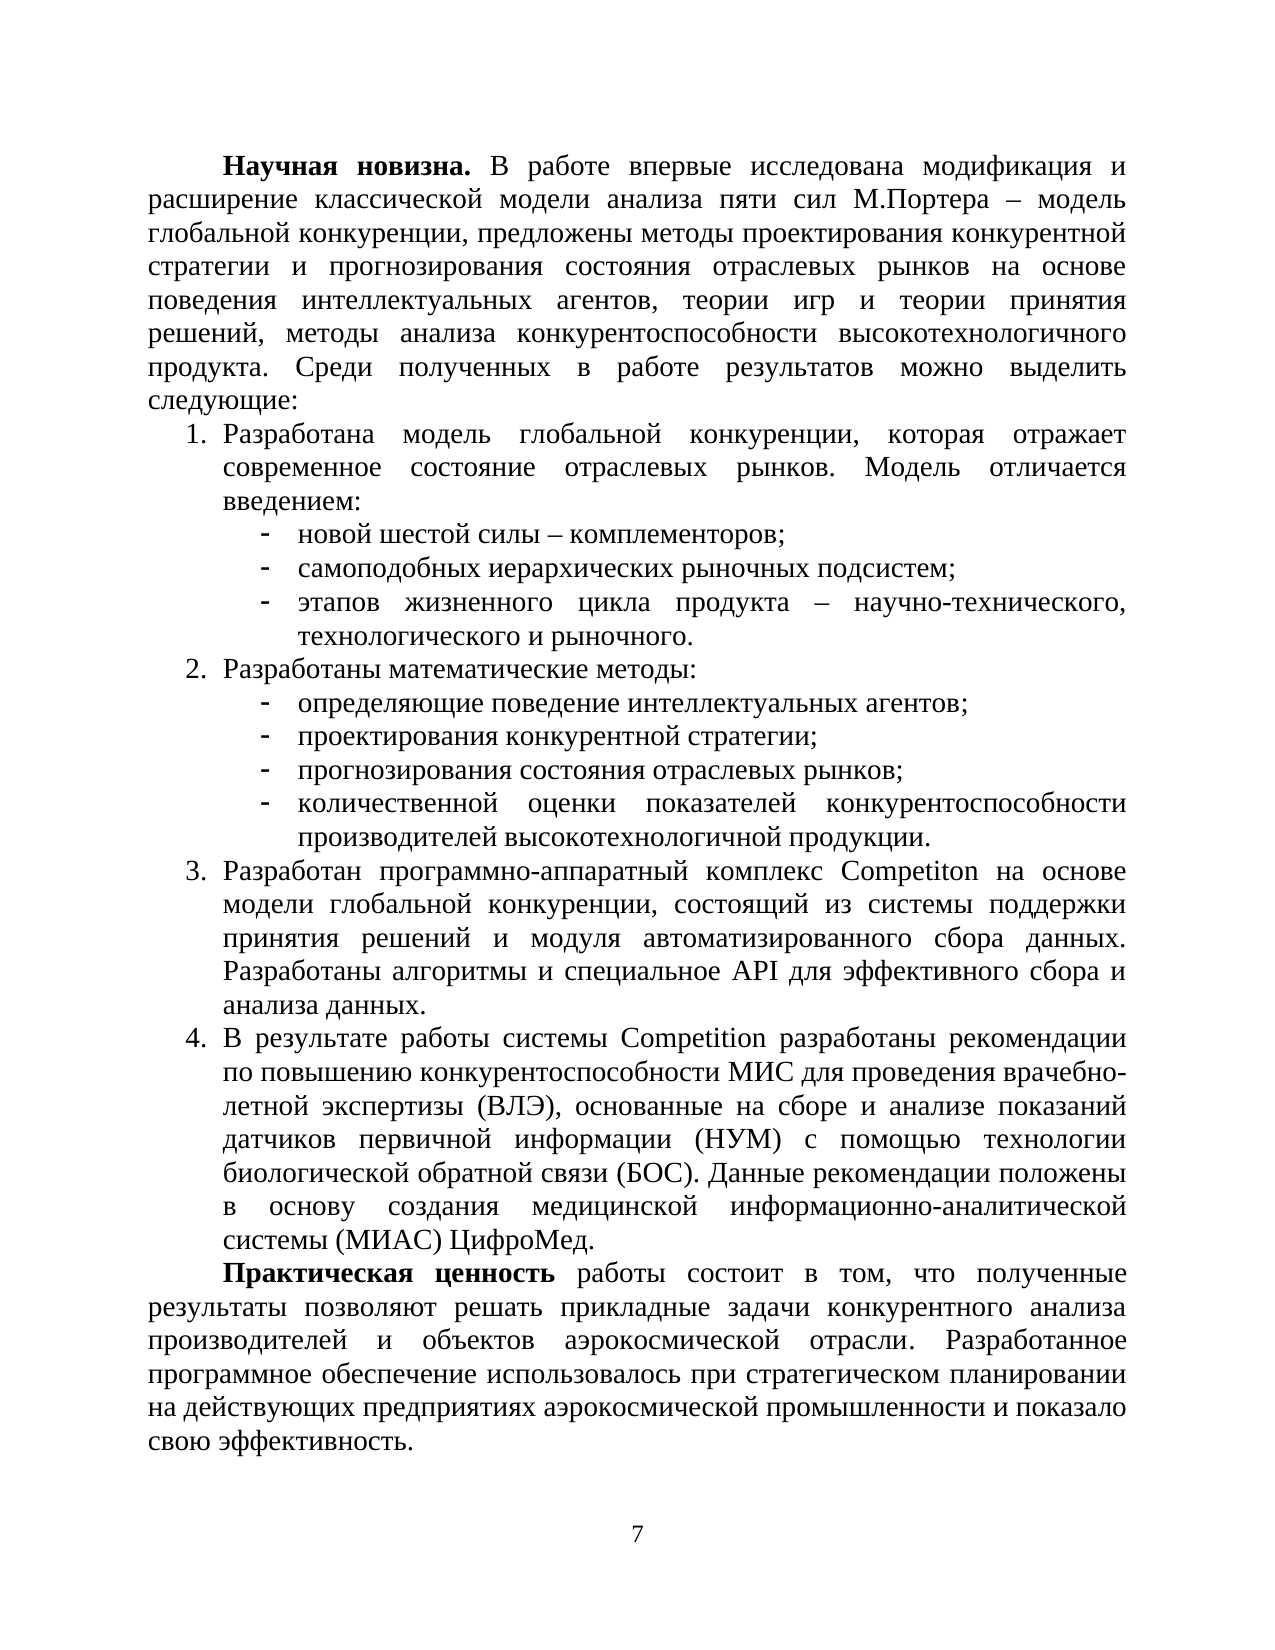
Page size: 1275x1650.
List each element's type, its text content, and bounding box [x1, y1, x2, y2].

list количественной оценки показателей конкурентоспособности производителей высокотехнологичной продукции. [260, 786, 1127, 853]
list Разработана модель глобальной конкуренции, которая отражает современное состояние отраслевых рынков. Модель отличается введением: [185, 416, 1127, 517]
list прогнозирования состояния отраслевых рынков; [260, 752, 1127, 786]
list самоподобных иерархических рыночных подсистем; [260, 550, 1127, 584]
list проектирования конкурентной стратегии; [260, 718, 1127, 752]
list этапов жизненного цикла продукта – научно-технического, технологического и рыночного. [260, 584, 1127, 651]
list Разработаны математические методы: [185, 651, 1127, 685]
text Научная новизна. В работе впервые исследована модификация и расширение классической модели анализа пяти сил М.Портера – модель глобальной конкуренции, предложены методы проектирования конкурентной стратегии и прогнозирования состояния отраслевых рынков на основе поведения интеллектуальных агентов, теории игр и теории принятия решений, методы анализа конкурентоспособности высокотехнологичного продукта. Среди полученных в работе результатов можно выделить следующие: [148, 148, 1127, 416]
list В результате работы системы Competition разработаны рекомендации по повышению конкурентоспособности МИС для проведения врачебно-летной экспертизы (ВЛЭ), основанные на сборе и анализе показаний датчиков первичной информации (НУМ) с помощью технологии биологической обратной связи (БОС). Данные рекомендации положены в основу создания медицинской информационно-аналитической системы (МИАС) ЦифроМед. [185, 1021, 1127, 1255]
list Разработан программно-аппаратный комплекс Competiton на основе модели глобальной конкуренции, состоящий из системы поддержки принятия решений и модуля автоматизированного сбора данных. Разработаны алгоритмы и специальное API для эффективного сбора и анализа данных. [185, 853, 1127, 1021]
list новой шестой силы – комплементоров; [260, 517, 1127, 550]
list определяющие поведение интеллектуальных агентов; [260, 685, 1127, 718]
